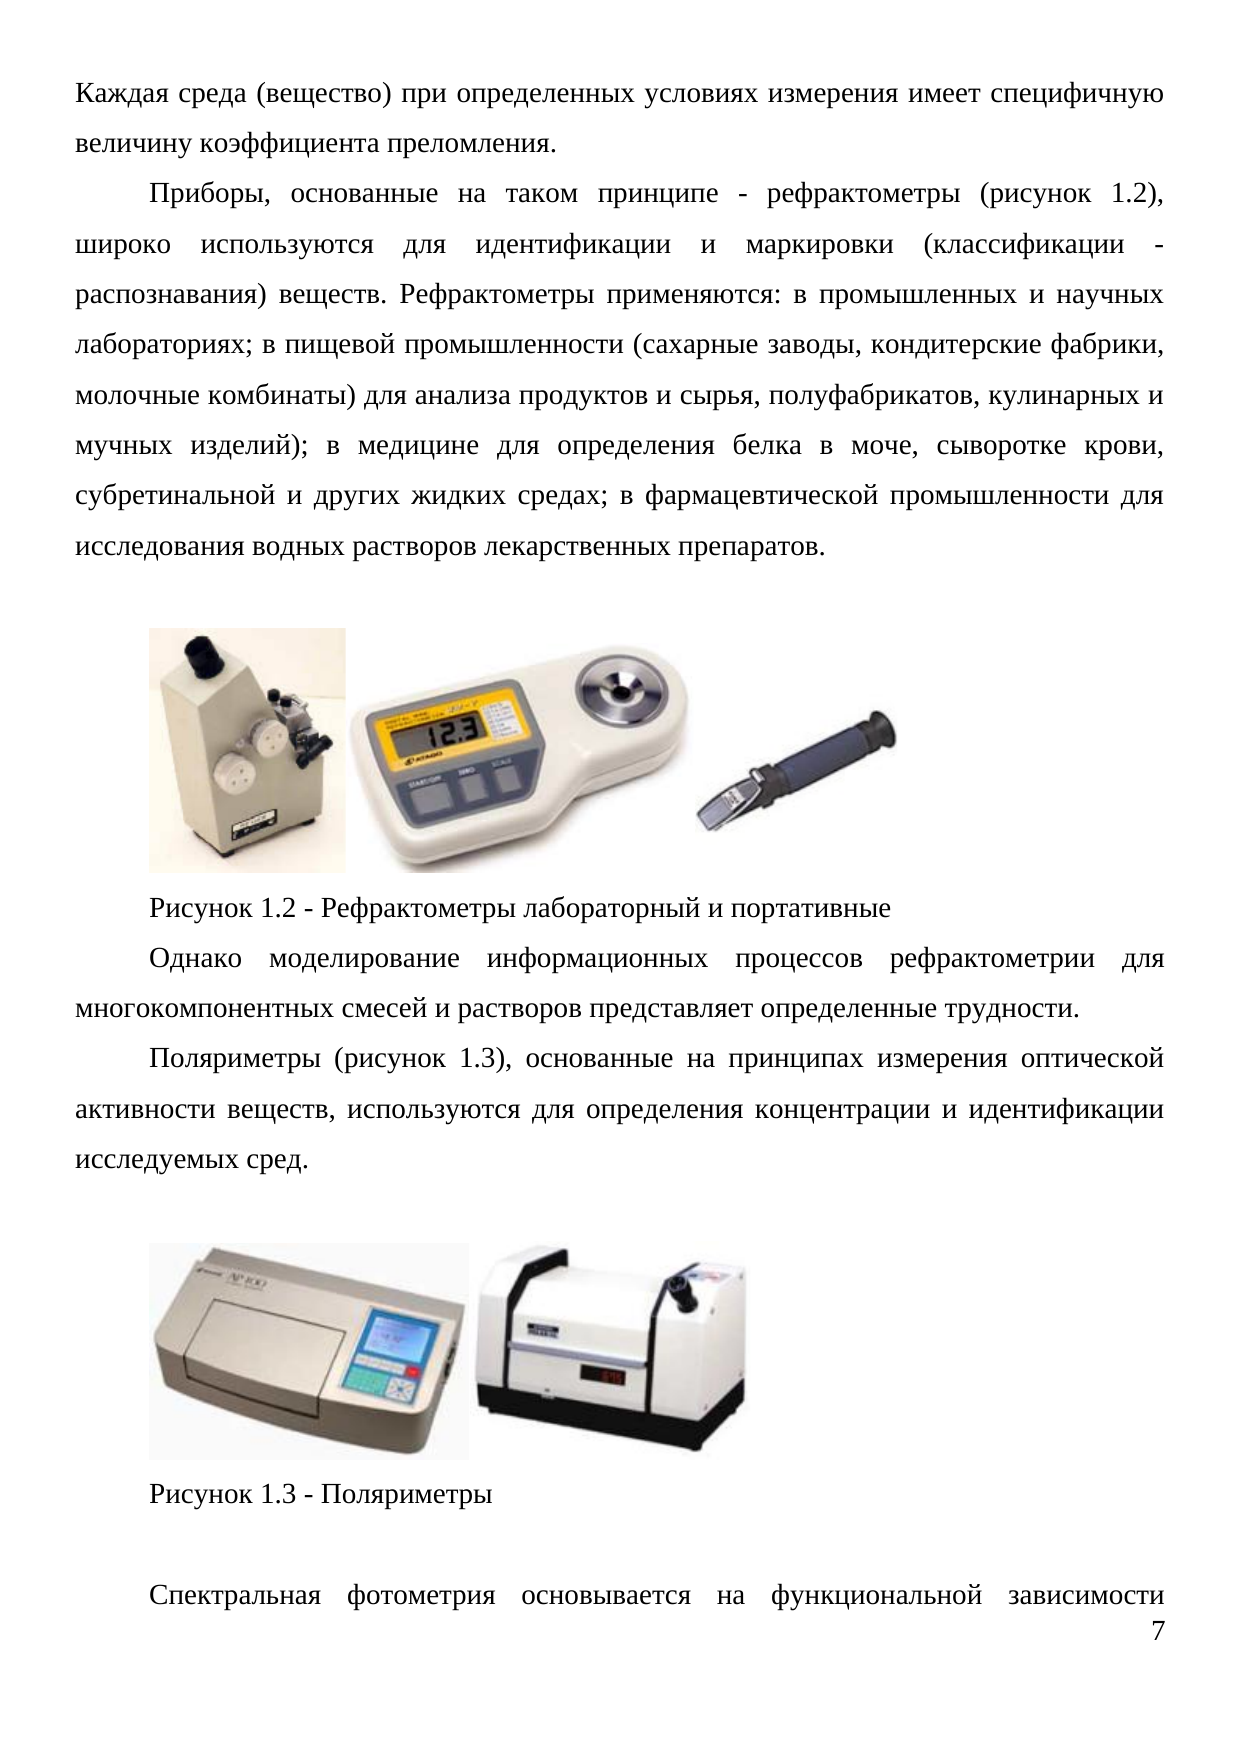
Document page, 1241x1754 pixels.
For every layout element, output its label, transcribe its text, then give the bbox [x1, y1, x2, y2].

text Однако моделирование информационных процессов рефрактометрии для многокомпонентных смесей и растворов представляет определенные трудности. [75, 940, 1165, 1024]
text Приборы, основанные на таком принципе - рефрактометры (рисунок 1.2), широко используются для идентификации и маркировки (классификации - распознавания) веществ. Рефрактометры применяются: в промышленных и научных лабораториях; в пищевой промышленности (сахарные заводы, кондитерские фабрики, молочные комбинаты) для анализа продуктов и сырья, полуфабрикатов, кулинарных и мучных изделий); в медицине для определения белка в моче, сыворотке крови, субретинальной и других жидких средах; в фармацевтической промышленности для исследования водных растворов лекарственных препаратов. [75, 176, 1165, 561]
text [75, 1577, 1165, 1611]
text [75, 75, 1165, 159]
text Рисунок 1.3 - Поляриметры [75, 1477, 1165, 1510]
text Рисунок 1.2 - Рефрактометры лабораторный и портативные [75, 890, 1165, 923]
text Поляриметры (рисунок 1.3), основанные на принципах измерения оптической активности веществ, используются для определения концентрации и идентификации исследуемых сред. [75, 1041, 1165, 1175]
